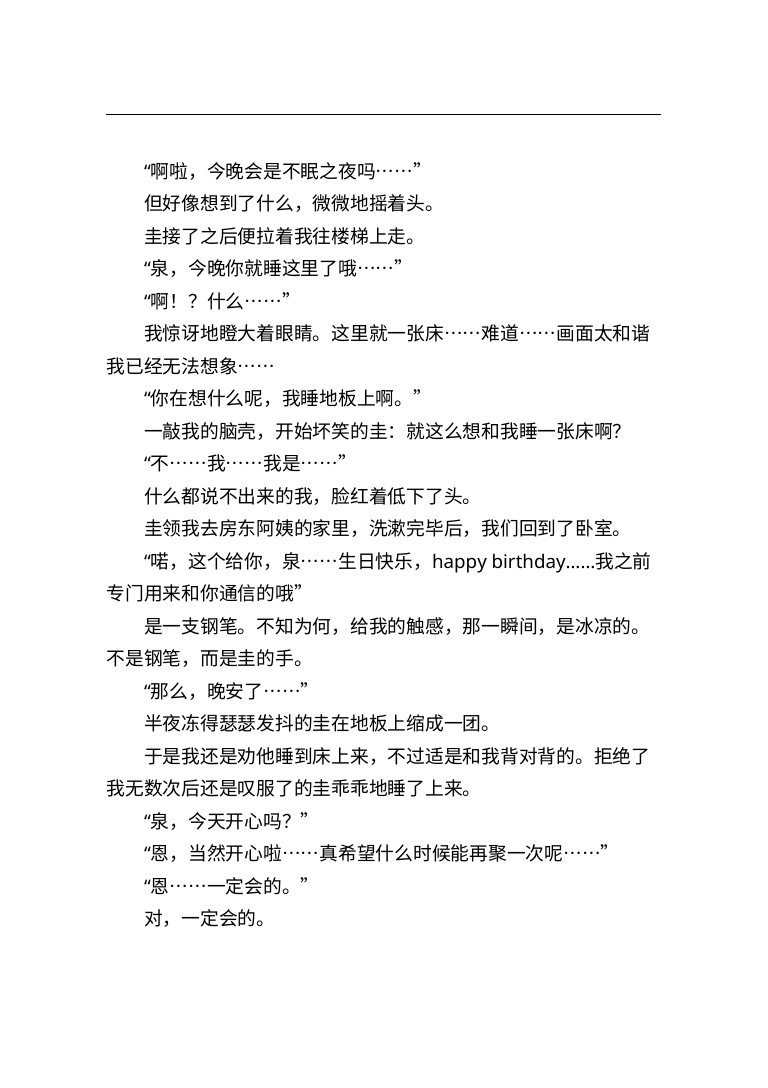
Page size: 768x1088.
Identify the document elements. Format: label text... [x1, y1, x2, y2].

text 我惊讶地瞪大着眼睛。这里就一张床……难道……画面太和谐我已经无法想象…… [106, 316, 661, 381]
text 圭接了之后便拉着我往楼梯上走。 [106, 219, 661, 251]
text “喏，这个给你，泉……生日快乐，happy birthday……我之前专门用来和你通信的哦” [106, 544, 661, 609]
text 是一支钢笔。不知为何，给我的触感，那一瞬间，是冰凉的。不是钢笔，而是圭的手。 [106, 609, 661, 674]
text 一敲我的脑壳，开始坏笑的圭：就这么想和我睡一张床啊？ [106, 414, 661, 446]
text “啊啦，今晚会是不眠之夜吗……” [106, 154, 661, 186]
text “恩，当然开心啦……真希望什么时候能再聚一次呢……” [106, 836, 661, 869]
text “泉，今天开心吗？” [106, 804, 661, 836]
text 圭领我去房东阿姨的家里，洗漱完毕后，我们回到了卧室。 [106, 511, 661, 544]
text 对，一定会的。 [106, 901, 661, 934]
text “你在想什么呢，我睡地板上啊。” [106, 381, 661, 414]
text “恩……一定会的。” [106, 869, 661, 901]
text “啊！？什么……” [106, 284, 661, 316]
text “泉，今晚你就睡这里了哦……” [106, 251, 661, 284]
text 于是我还是劝他睡到床上来，不过适是和我背对背的。拒绝了我无数次后还是叹服了的圭乖乖地睡了上来。 [106, 739, 661, 804]
text “不……我……我是……” [106, 446, 661, 479]
text 半夜冻得瑟瑟发抖的圭在地板上缩成一团。 [106, 706, 661, 739]
text “那么，晚安了……” [106, 674, 661, 706]
text 但好像想到了什么，微微地摇着头。 [106, 186, 661, 219]
text 什么都说不出来的我，脸红着低下了头。 [106, 479, 661, 511]
